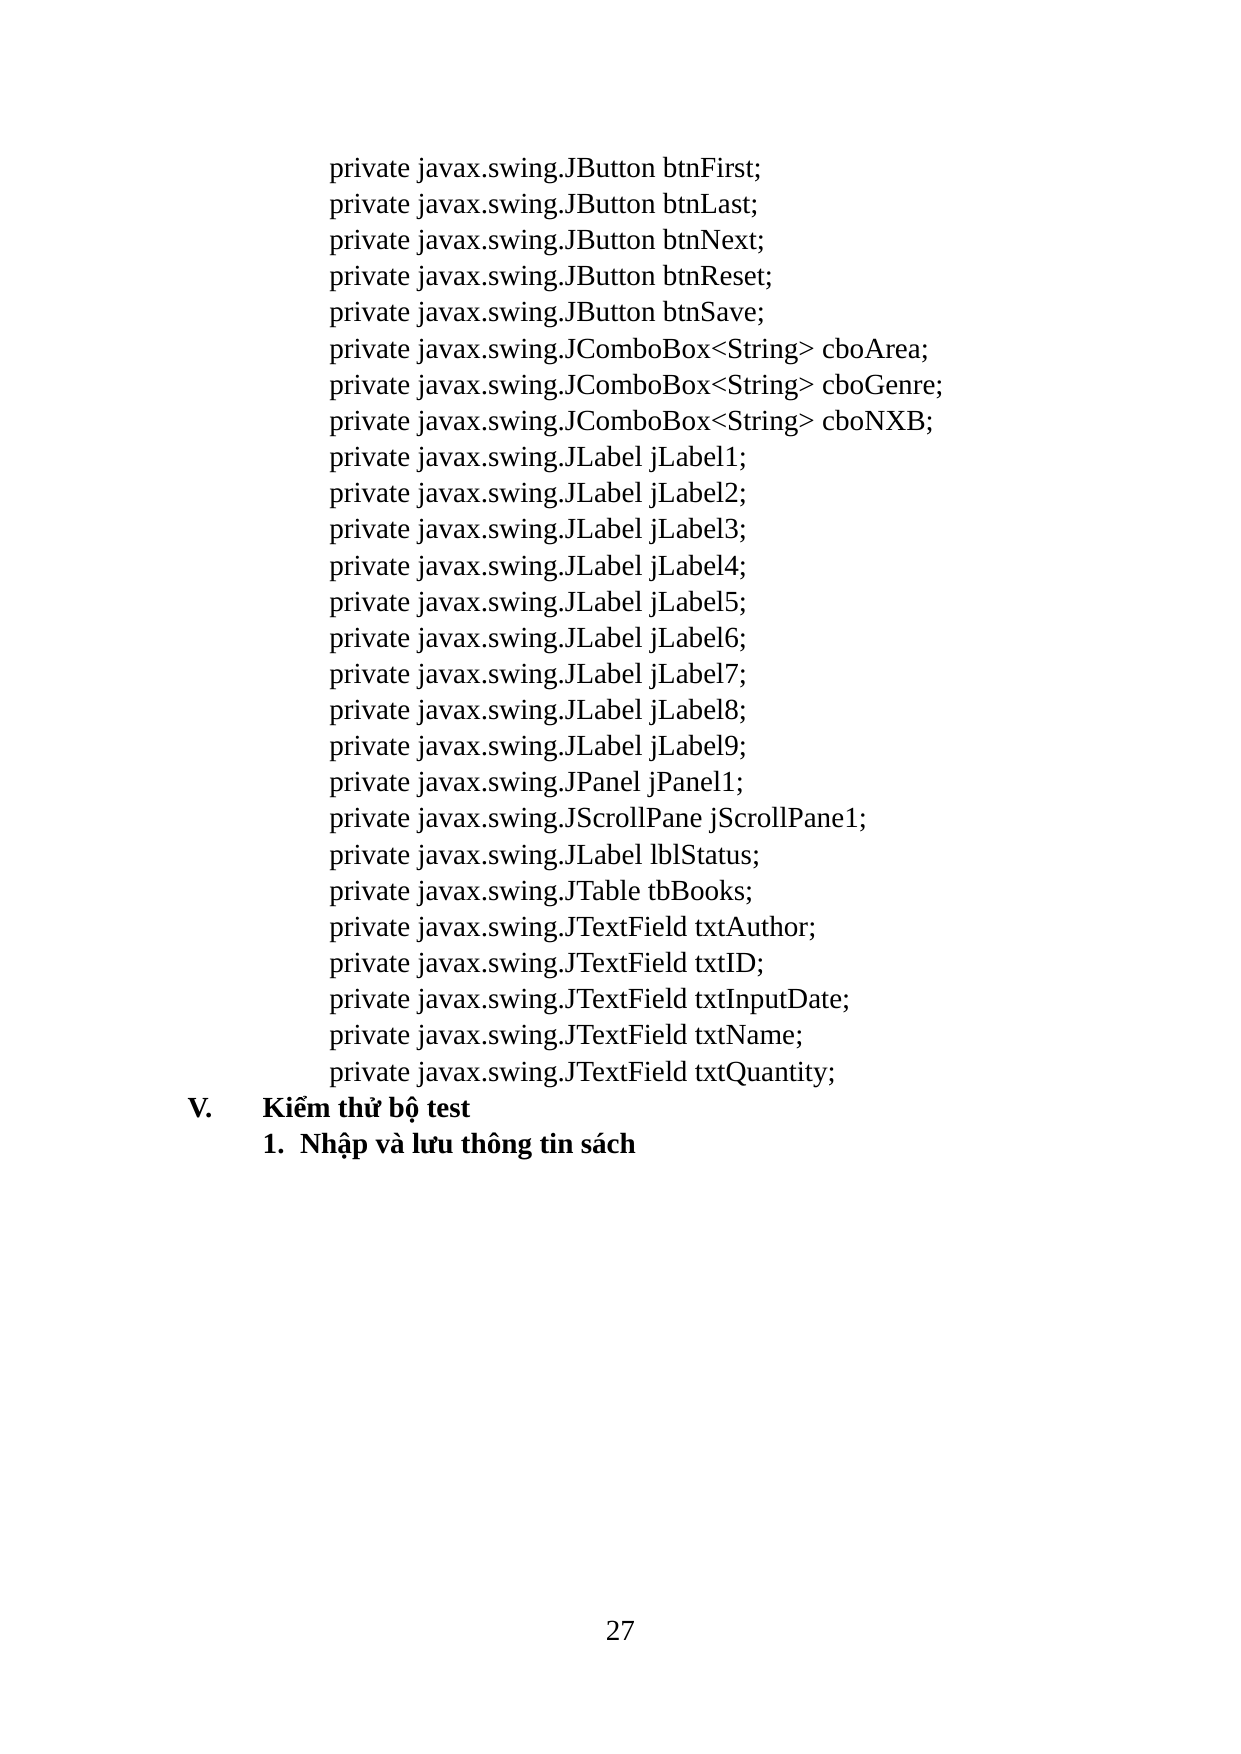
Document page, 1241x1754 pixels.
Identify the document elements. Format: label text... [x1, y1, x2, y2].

list private javax.swing.JLabel jLabel1; [300, 439, 1090, 473]
list private javax.swing.JTable tbBooks; [300, 873, 1090, 906]
list private javax.swing.JLabel jLabel9; [300, 728, 1090, 762]
list private javax.swing.JTextField txtQuantity; [300, 1054, 1090, 1087]
list private javax.swing.JComboBox<String> cboArea; [300, 331, 1090, 364]
list private javax.swing.JLabel jLabel6; [300, 620, 1090, 653]
list private javax.swing.JScrollPane jScrollPane1; [300, 801, 1090, 834]
list private javax.swing.JButton btnFirst; [300, 150, 1090, 183]
list private javax.swing.JLabel jLabel3; [300, 511, 1090, 545]
list private javax.swing.JButton btnSave; [300, 294, 1090, 328]
list private javax.swing.JTextField txtID; [300, 945, 1090, 979]
list private javax.swing.JButton btnNext; [300, 222, 1090, 256]
list private javax.swing.JButton btnLast; [300, 186, 1090, 220]
list private javax.swing.JLabel jLabel8; [300, 692, 1090, 726]
list private javax.swing.JLabel jLabel5; [300, 584, 1090, 617]
list Nhập và lưu thông tin sách [262, 1126, 1090, 1159]
list private javax.swing.JComboBox<String> cboNXB; [300, 403, 1090, 437]
list private javax.swing.JTextField txtInputDate; [300, 981, 1090, 1015]
list private javax.swing.JButton btnReset; [300, 258, 1090, 292]
list private javax.swing.JPanel jPanel1; [300, 764, 1090, 798]
list Kiểm thử bộ test [187, 1090, 1090, 1123]
list private javax.swing.JComboBox<String> cboGenre; [300, 367, 1090, 400]
list private javax.swing.JLabel lblStatus; [300, 837, 1090, 870]
list private javax.swing.JLabel jLabel2; [300, 475, 1090, 509]
list private javax.swing.JTextField txtAuthor; [300, 909, 1090, 943]
list private javax.swing.JTextField txtName; [300, 1017, 1090, 1051]
list private javax.swing.JLabel jLabel4; [300, 548, 1090, 581]
list private javax.swing.JLabel jLabel7; [300, 656, 1090, 689]
